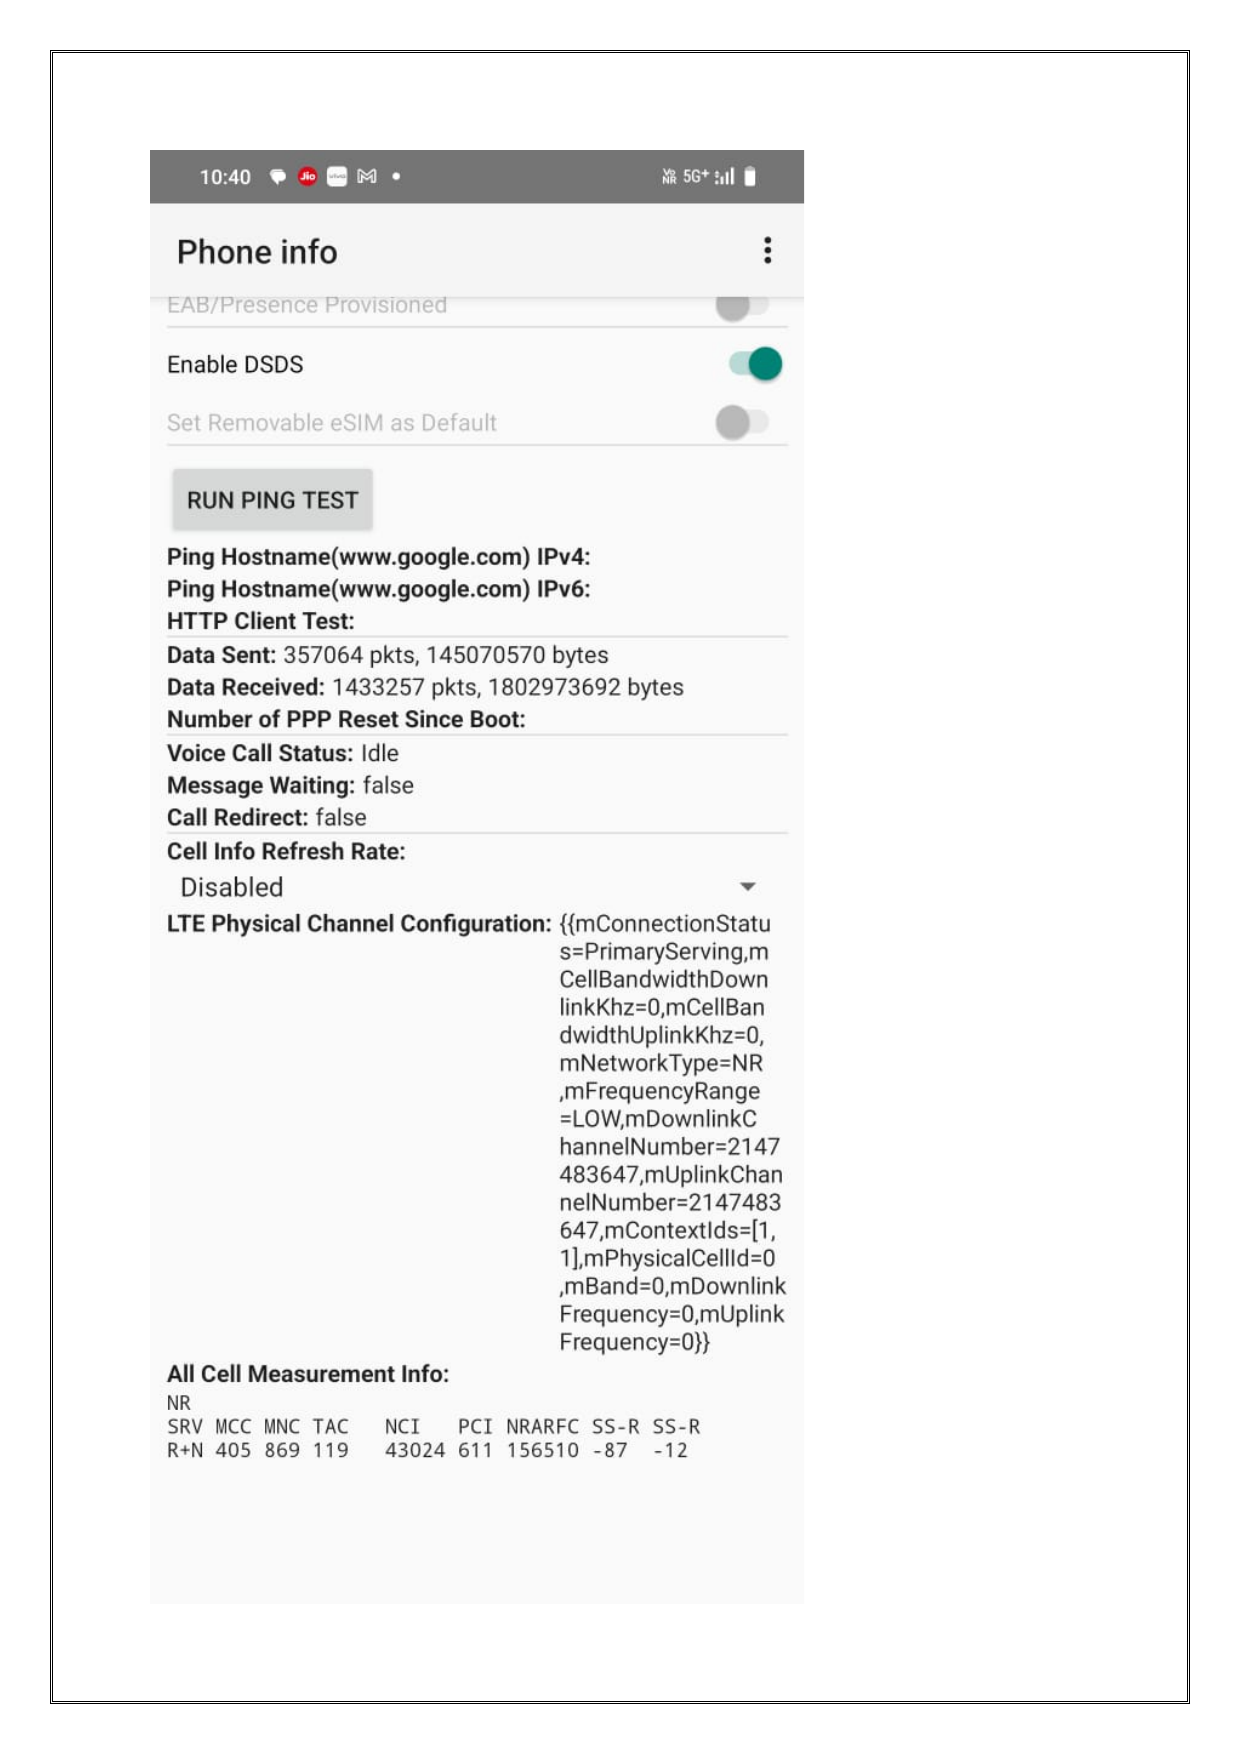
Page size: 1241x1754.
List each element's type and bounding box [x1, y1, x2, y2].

picture [150, 150, 805, 1604]
